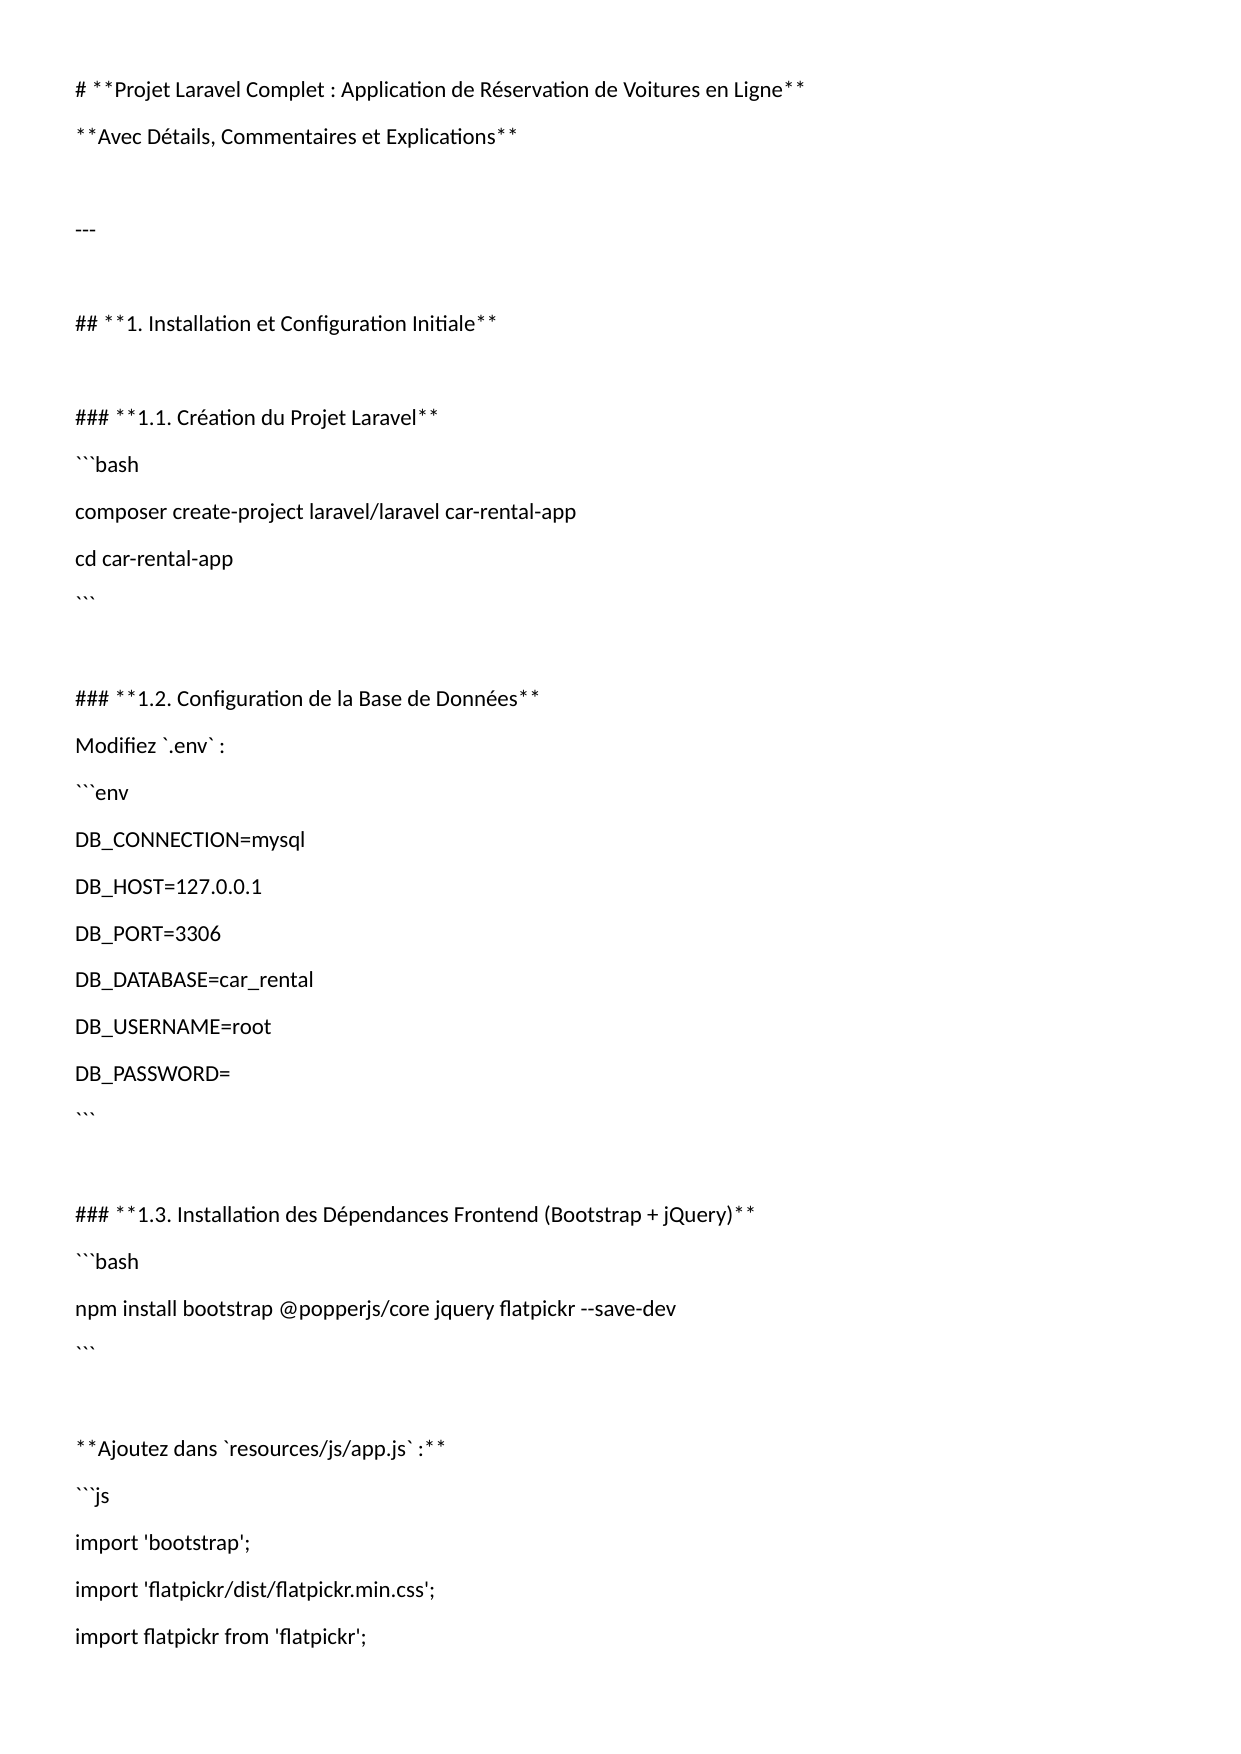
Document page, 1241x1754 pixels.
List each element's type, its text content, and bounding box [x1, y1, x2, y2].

text cd car-rental-app [75, 544, 1165, 572]
text import 'bootstrap'; [75, 1528, 1165, 1556]
text ``` [75, 1341, 1165, 1369]
text DB_CONNECTION=mysql [75, 825, 1165, 853]
text ``` [75, 1106, 1165, 1134]
text ### **1.3. Installation des Dépendances Frontend (Bootstrap + jQuery)** [75, 1200, 1165, 1228]
text ``` [75, 591, 1165, 619]
text ```bash [75, 1247, 1165, 1275]
text # **Projet Laravel Complet : Application de Réservation de Voitures en Ligne** [75, 75, 1165, 103]
text import flatpickr from 'flatpickr'; [75, 1622, 1165, 1650]
text --- [75, 216, 1165, 244]
text ```env [75, 778, 1165, 806]
text DB_PASSWORD= [75, 1059, 1165, 1087]
text ### **1.2. Configuration de la Base de Données** [75, 684, 1165, 712]
text ```bash [75, 450, 1165, 478]
text ## **1. Installation et Configuration Initiale** [75, 309, 1165, 337]
text DB_HOST=127.0.0.1 [75, 872, 1165, 900]
text **Ajoutez dans `resources/js/app.js` :** [75, 1434, 1165, 1462]
text DB_PORT=3306 [75, 919, 1165, 947]
text import 'flatpickr/dist/flatpickr.min.css'; [75, 1575, 1165, 1603]
text composer create-project laravel/laravel car-rental-app [75, 497, 1165, 525]
text DB_USERNAME=root [75, 1012, 1165, 1041]
text **Avec Détails, Commentaires et Explications** [75, 122, 1165, 150]
text npm install bootstrap @popperjs/core jquery flatpickr --save-dev [75, 1294, 1165, 1322]
text DB_DATABASE=car_rental [75, 966, 1165, 994]
text ```js [75, 1481, 1165, 1509]
text ### **1.1. Création du Projet Laravel** [75, 403, 1165, 431]
text Modifiez `.env` : [75, 731, 1165, 759]
